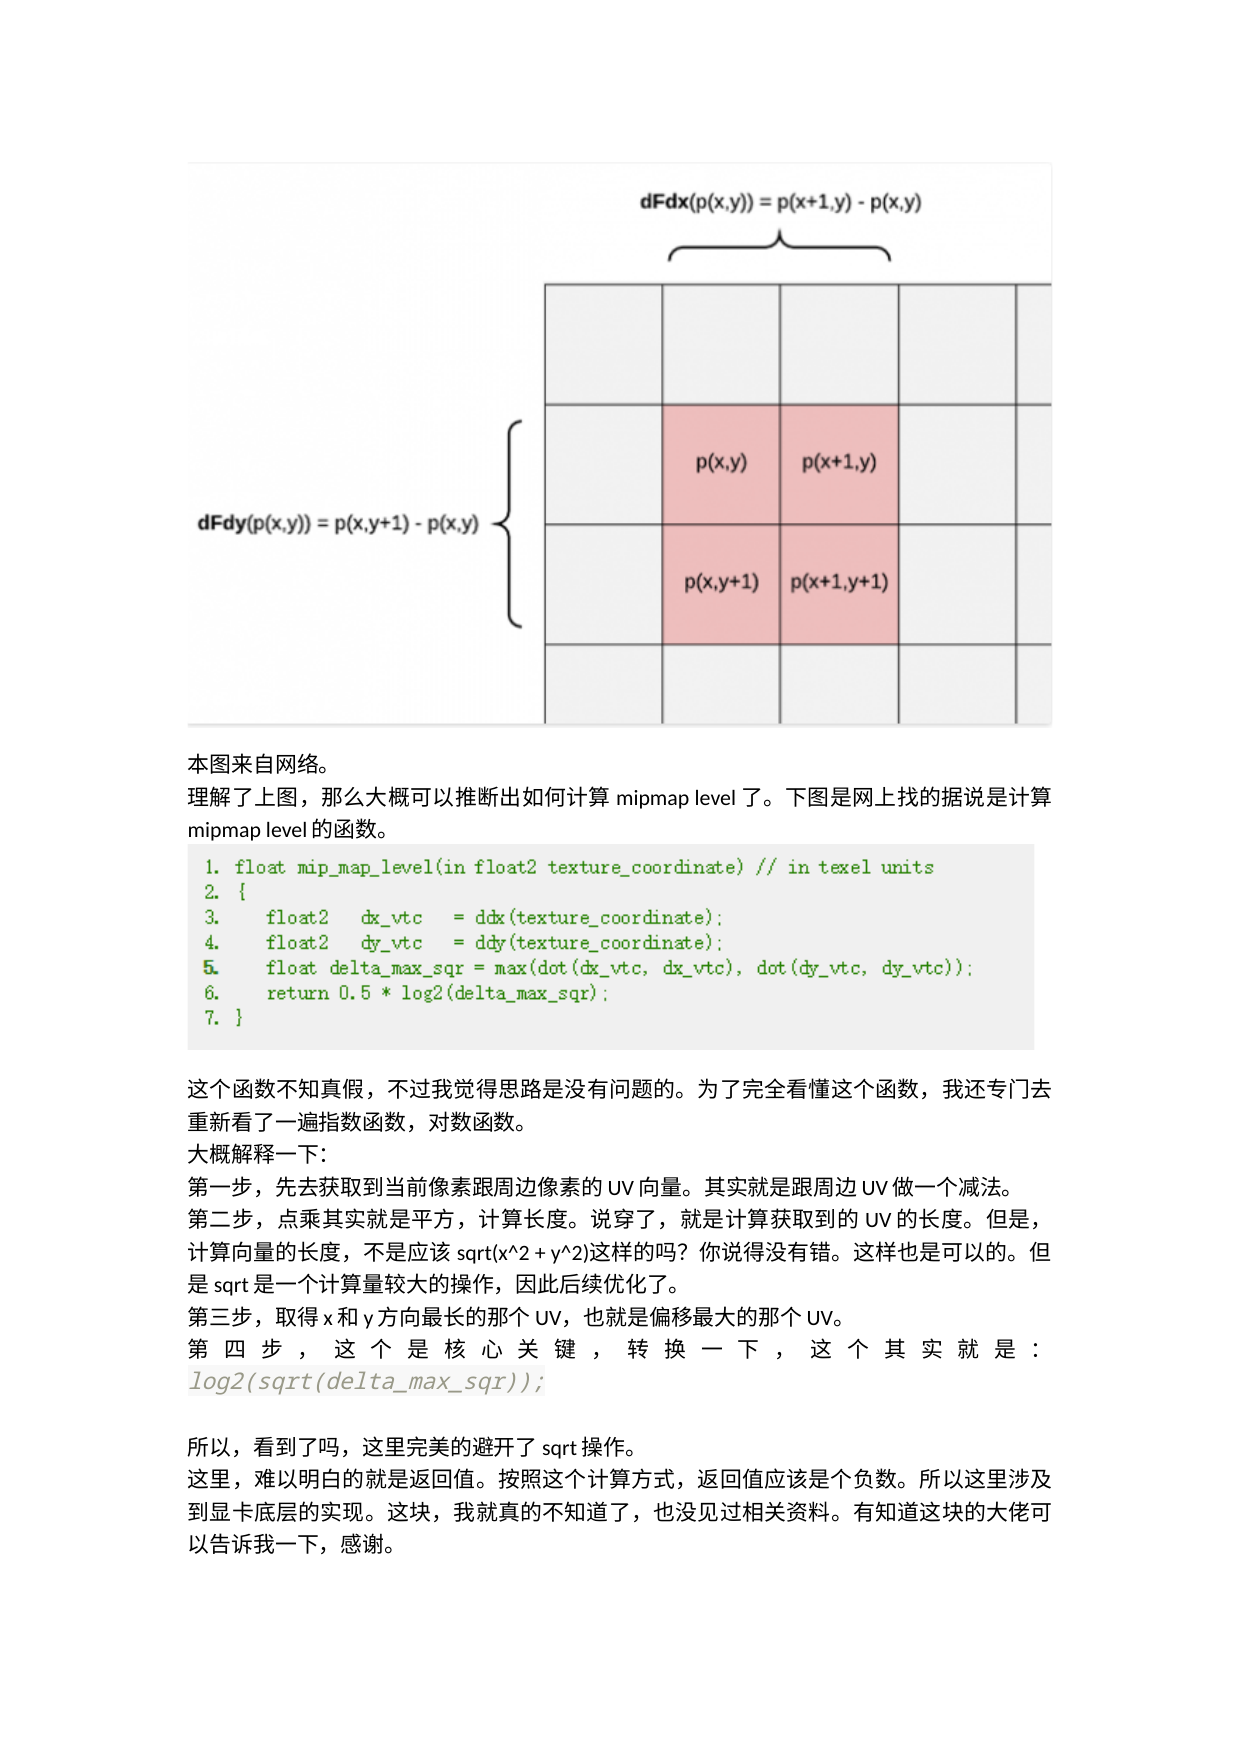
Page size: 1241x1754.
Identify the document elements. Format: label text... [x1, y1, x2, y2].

text 本图来自网络。 [187, 747, 1053, 779]
text 这里，难以明白的就是返回值。按照这个计算方式，返回值应该是个负数。所以这里涉及到显卡底层的实现。这块，我就真的不知道了，也没见过相关资料。有知道这块的大佬可以告诉我一下，感谢。 [187, 1462, 1053, 1559]
text 大概解释一下： [187, 1137, 1053, 1169]
text 理解了上图，那么大概可以推断出如何计算mipmap level了。下图是网上找的据说是计算mipmap level的函数。 [187, 779, 1053, 844]
picture [187, 844, 1035, 1050]
text 第四步，这个是核心关键，转换一下，这个其实就是：log2(sqrt(delta_max_sqr)); [187, 1332, 1053, 1397]
text 第三步，取得x和y方向最长的那个UV，也就是偏移最大的那个UV。 [187, 1299, 1053, 1332]
text 第二步，点乘其实就是平方，计算长度。说穿了，就是计算获取到的UV的长度。但是，计算向量的长度，不是应该sqrt(x^2 + y^2)这样的吗？你说得没有错。这样也是可以的。但是sqrt是一个计算量较大的操作，因此后续优化了。 [187, 1202, 1053, 1299]
text 第一步，先去获取到当前像素跟周边像素的UV向量。其实就是跟周边UV做一个减法。 [187, 1169, 1053, 1202]
picture [187, 162, 1053, 728]
text 所以，看到了吗，这里完美的避开了sqrt操作。 [187, 1429, 1053, 1462]
